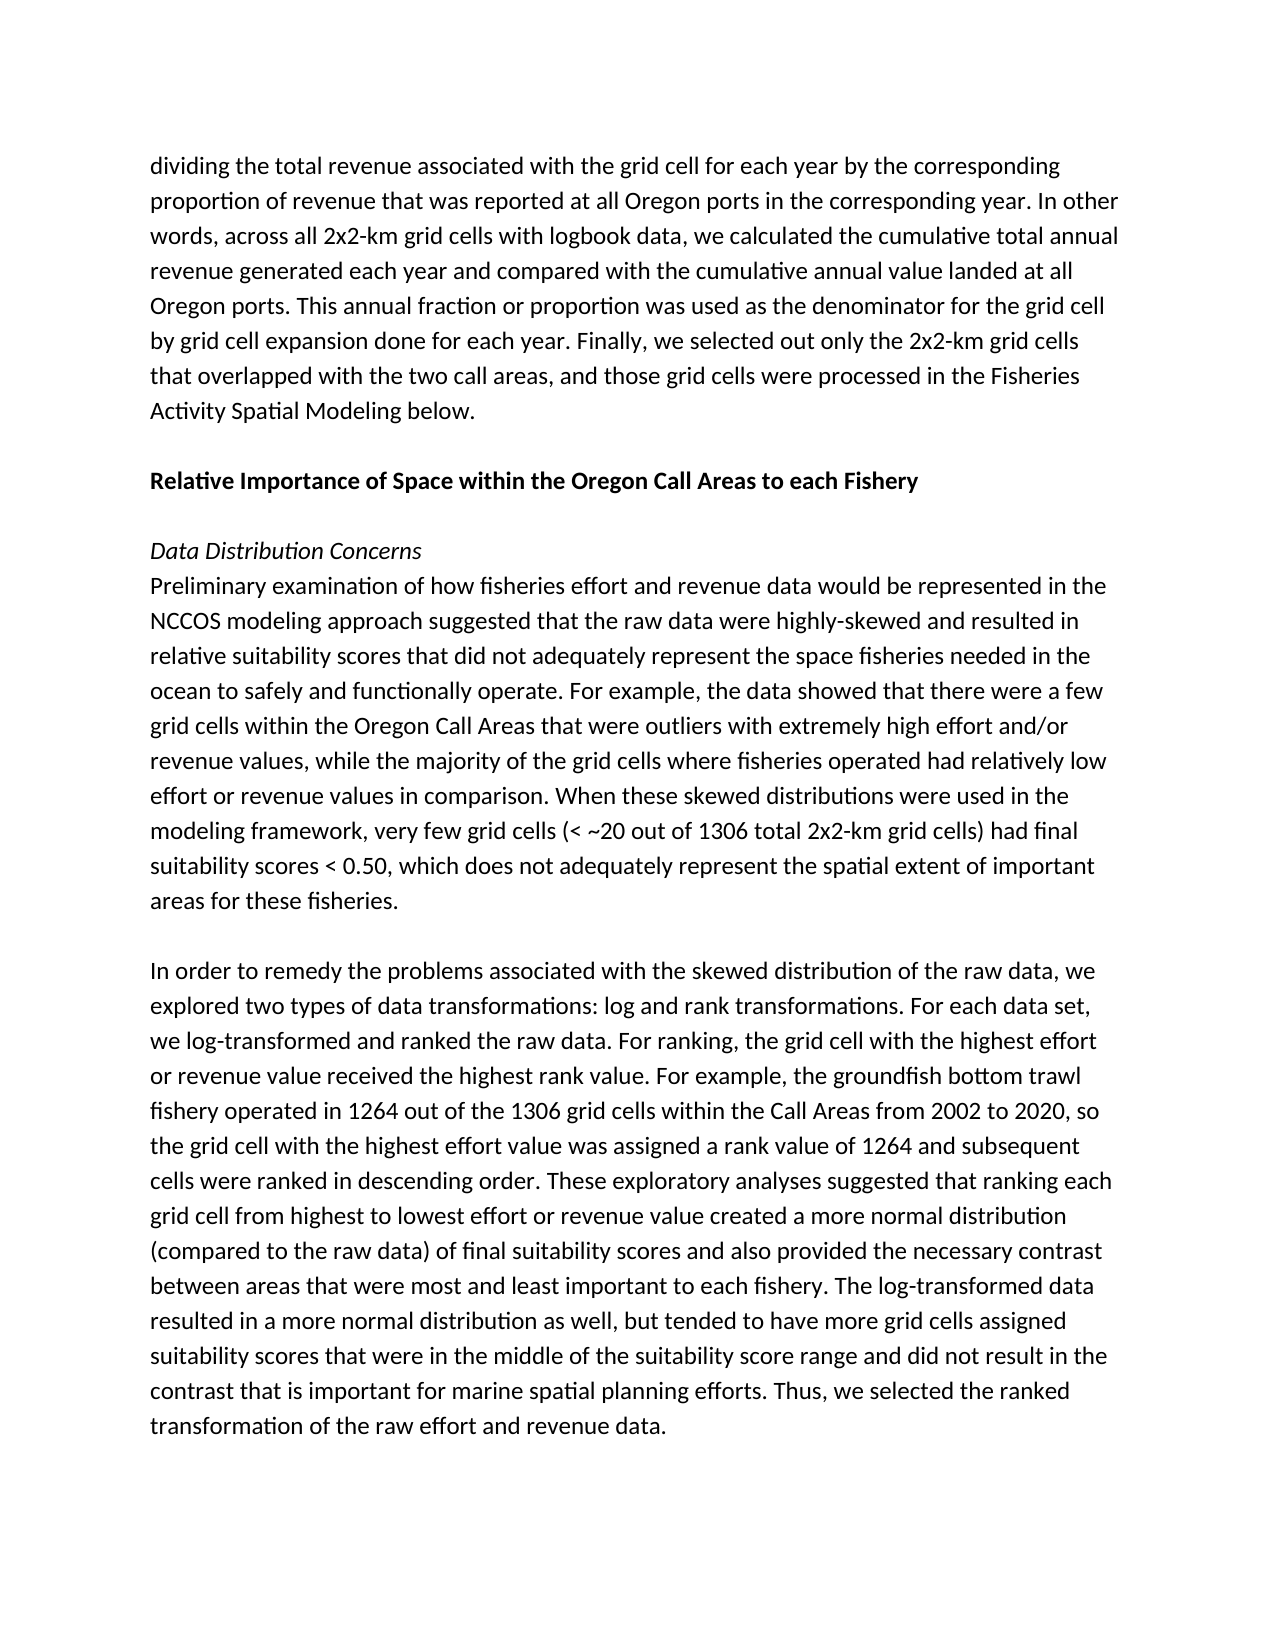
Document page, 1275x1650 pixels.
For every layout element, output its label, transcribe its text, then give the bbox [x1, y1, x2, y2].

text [150, 150, 1125, 426]
text Relative Importance of Space within the Oregon Call Areas to each Fishery [150, 465, 1125, 496]
text Data Distribution Concerns [150, 535, 1125, 566]
text Preliminary examination of how fisheries effort and revenue data would be represented in the NCCOS modeling approach suggested that the raw data were highly-skewed and resulted in relative suitability scores that did not adequately represent the space fisheries needed in the ocean to safely and functionally operate. For example, the data showed that there were a few grid cells within the Oregon Call Areas that were outliers with extremely high effort and/or revenue values, while the majority of the grid cells where fisheries operated had relatively low effort or revenue values in comparison. When these skewed distributions were used in the modeling framework, very few grid cells (< ~20 out of 1306 total 2x2-km grid cells) had final suitability scores < 0.50, which does not adequately represent the spatial extent of important areas for these fisheries. [150, 570, 1125, 916]
text In order to remedy the problems associated with the skewed distribution of the raw data, we explored two types of data transformations: log and rank transformations. For each data set, we log-transformed and ranked the raw data. For ranking, the grid cell with the highest effort or revenue value received the highest rank value. For example, the groundfish bottom trawl fishery operated in 1264 out of the 1306 grid cells within the Call Areas from 2002 to 2020, so the grid cell with the highest effort value was assigned a rank value of 1264 and subsequent cells were ranked in descending order. These exploratory analyses suggested that ranking each grid cell from highest to lowest effort or revenue value created a more normal distribution (compared to the raw data) of final suitability scores and also provided the necessary contrast between areas that were most and least important to each fishery. The log-transformed data resulted in a more normal distribution as well, but tended to have more grid cells assigned suitability scores that were in the middle of the suitability score range and did not result in the contrast that is important for marine spatial planning efforts. Thus, we selected the ranked transformation of the raw effort and revenue data. [150, 955, 1125, 1441]
